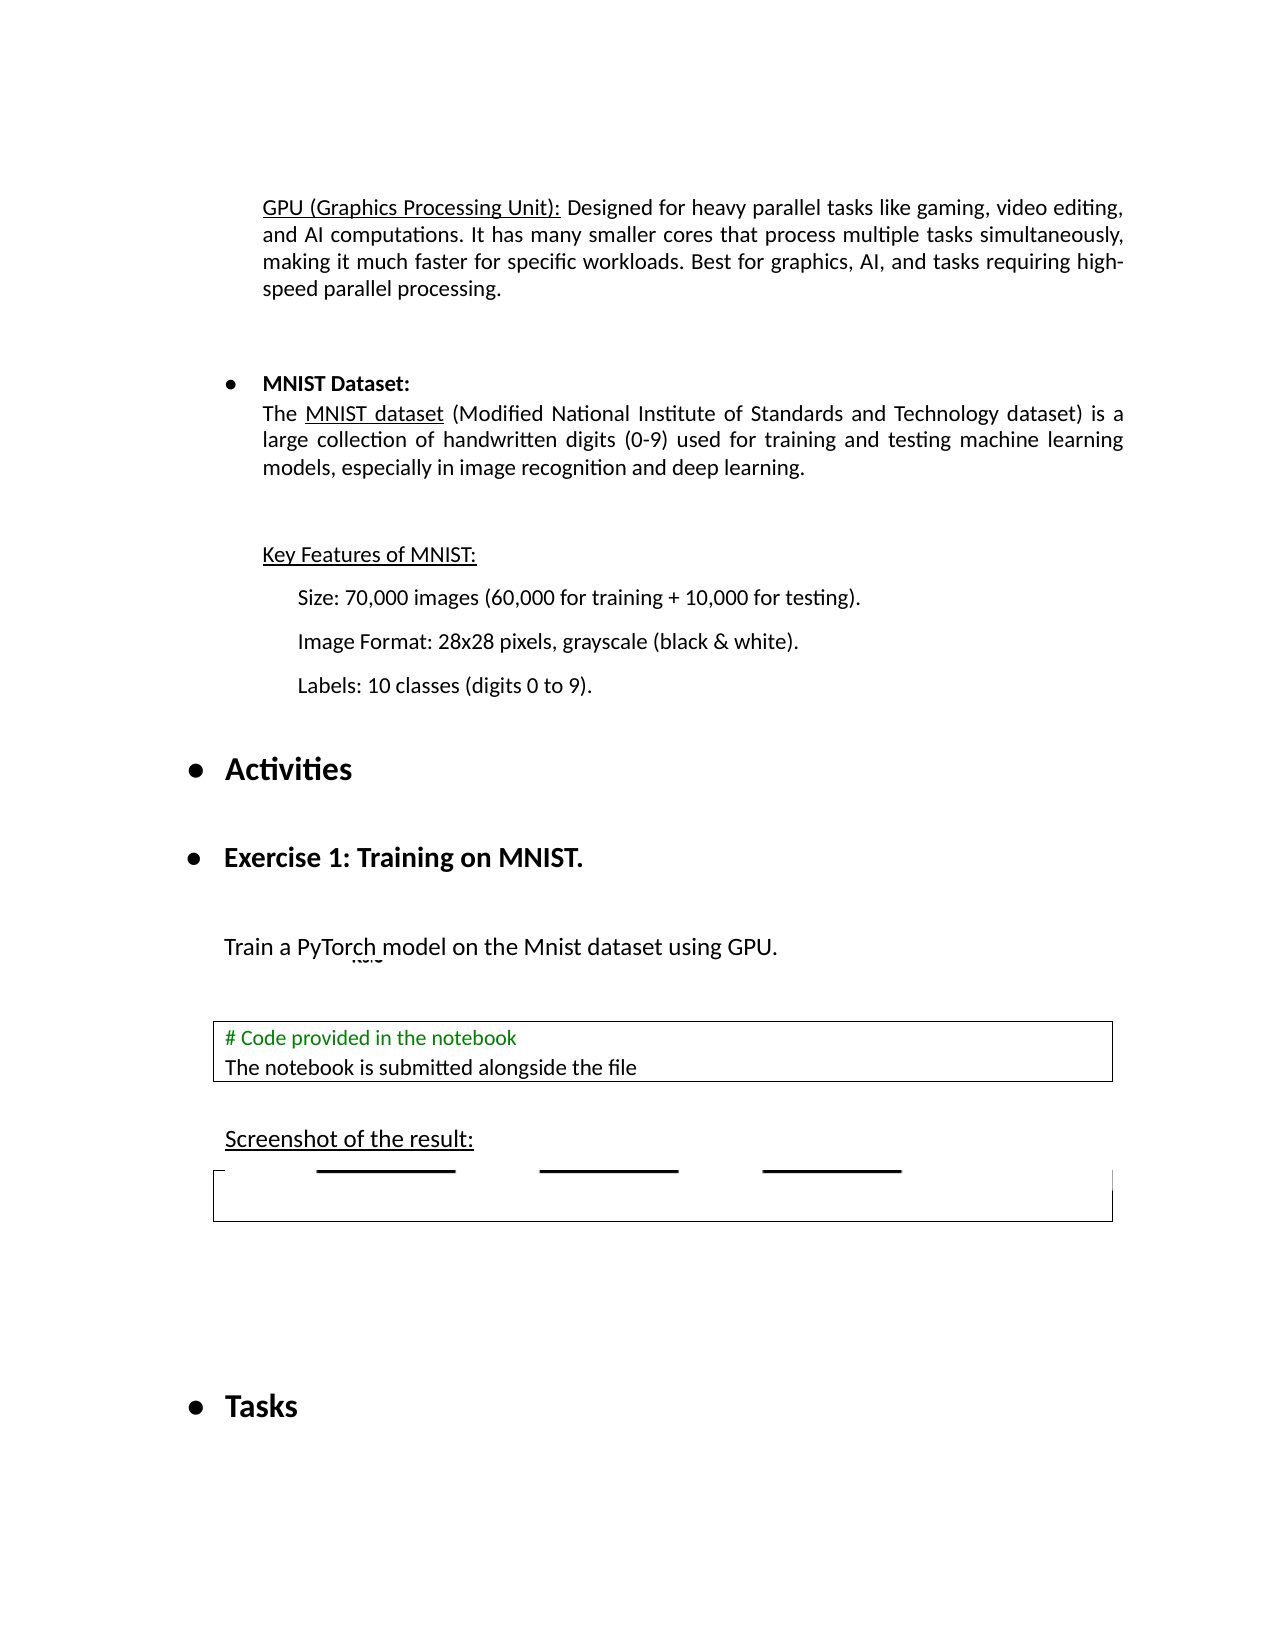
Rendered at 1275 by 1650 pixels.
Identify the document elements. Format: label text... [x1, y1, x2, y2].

table_header [214, 1171, 1112, 1221]
text Screenshot of the result: [225, 1126, 1125, 1153]
text GPU (Graphics Processing Unit): Designed for heavy parallel tasks like gaming, video editing, and AI computations. It has many smaller cores that process multiple tasks simultaneously, making it much faster for specific workloads. Best for graphics, AI, and tasks requiring high-speed parallel processing. [262, 194, 1125, 302]
text Labels: 10 classes (digits 0 to 9). [298, 672, 1125, 698]
list Activities [187, 759, 1125, 786]
list Exercise 1: Training on MNIST. [186, 846, 1125, 873]
text The MNIST dataset (Modified National Institute of Standards and Technology dataset) is a large collection of handwritten digits (0-9) used for training and testing machine learning models, especially in image recognition and deep learning. [262, 399, 1125, 480]
text Image Format: 28x28 pixels, grayscale (black & white). [298, 628, 1125, 655]
list Tasks [187, 1396, 1125, 1423]
text Size: 70,000 images (60,000 for training + 10,000 for testing). [298, 584, 1125, 611]
text Key Features of MNIST: [262, 541, 1125, 568]
table_header # Code provided in the notebook The notebook is submitted alongside the file [214, 1022, 1112, 1081]
list MNIST Dataset: [225, 362, 1125, 399]
text Train a PyTorch model on the Mnist dataset using GPU. [224, 933, 1125, 960]
